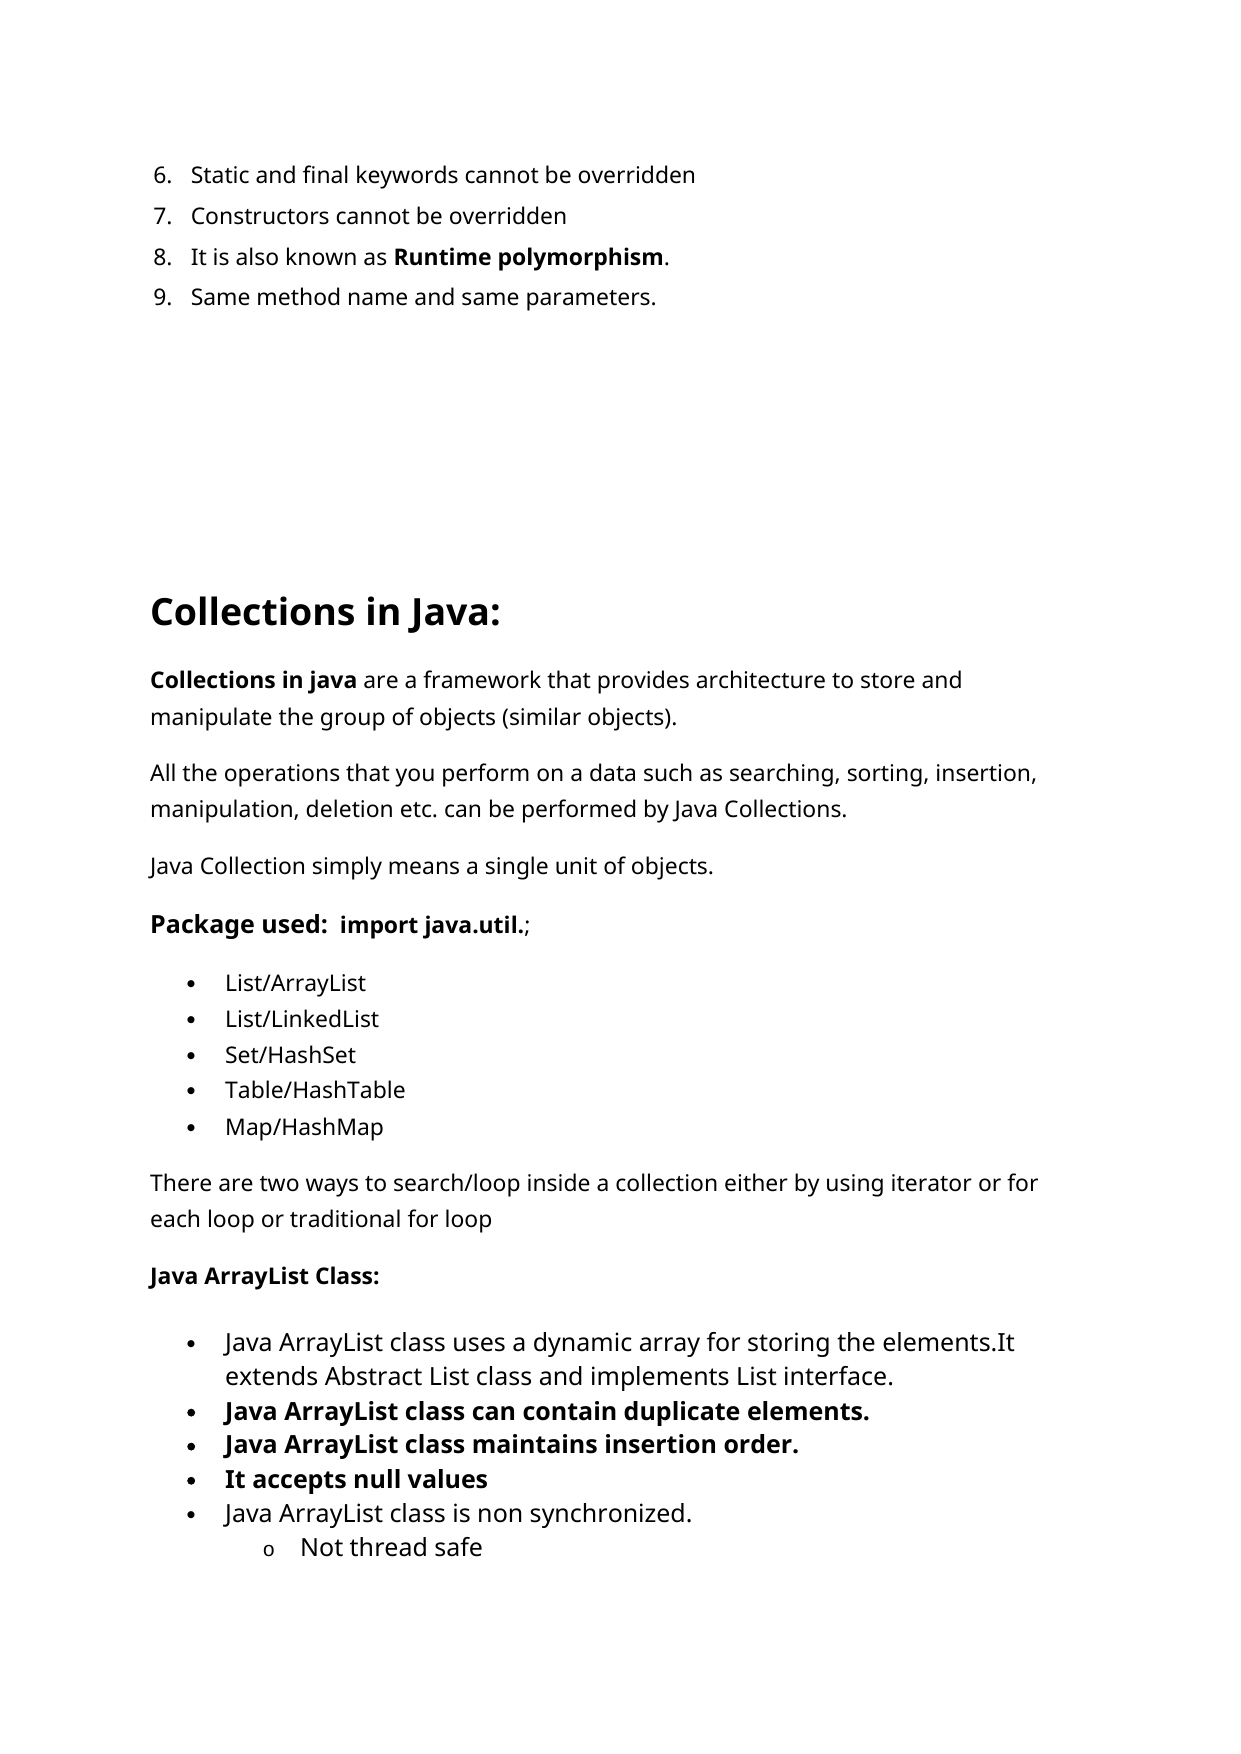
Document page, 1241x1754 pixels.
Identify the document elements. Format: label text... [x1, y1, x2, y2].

list Map/HashMap [187, 1110, 1090, 1142]
text Package used: import java.util.; [150, 907, 1090, 941]
text Java ArrayList Class: [150, 1260, 1090, 1291]
list It accepts null values [187, 1461, 1090, 1495]
text Java Collection simply means a single unit of objects. [150, 850, 1090, 881]
text Collections in java are a framework that provides architecture to store and manipulate the group of objects (similar objects). [150, 664, 1090, 732]
text All the operations that you perform on a data such as searching, sorting, insertion, manipulation, deletion etc. can be performed by Java Collections. [150, 757, 1090, 824]
list List/ArrayList [187, 967, 1090, 998]
text There are two ways to search/loop inside a collection either by using iterator or for each loop or traditional for loop [150, 1167, 1090, 1234]
list Table/HashTable [187, 1074, 1090, 1106]
list Java ArrayList class uses a dynamic array for storing the elements.It extends Abstract List class and implements List interface. [187, 1325, 1090, 1393]
list List/LinkedList [187, 1003, 1090, 1034]
list Set/HashSet [187, 1038, 1090, 1070]
list Java ArrayList class can contain duplicate elements. [187, 1393, 1090, 1427]
text Collections in Java: [150, 585, 1090, 636]
list It is also known as Runtime polymorphism. [153, 231, 1090, 272]
list Java ArrayList class maintains insertion order. [187, 1427, 1090, 1461]
list Constructors cannot be overridden [153, 191, 1090, 231]
list Not thread safe [262, 1529, 1090, 1563]
list Static and final keywords cannot be overridden [153, 150, 1090, 191]
list Same method name and same parameters. [153, 272, 1090, 312]
list Java ArrayList class is non synchronized. [187, 1495, 1090, 1529]
